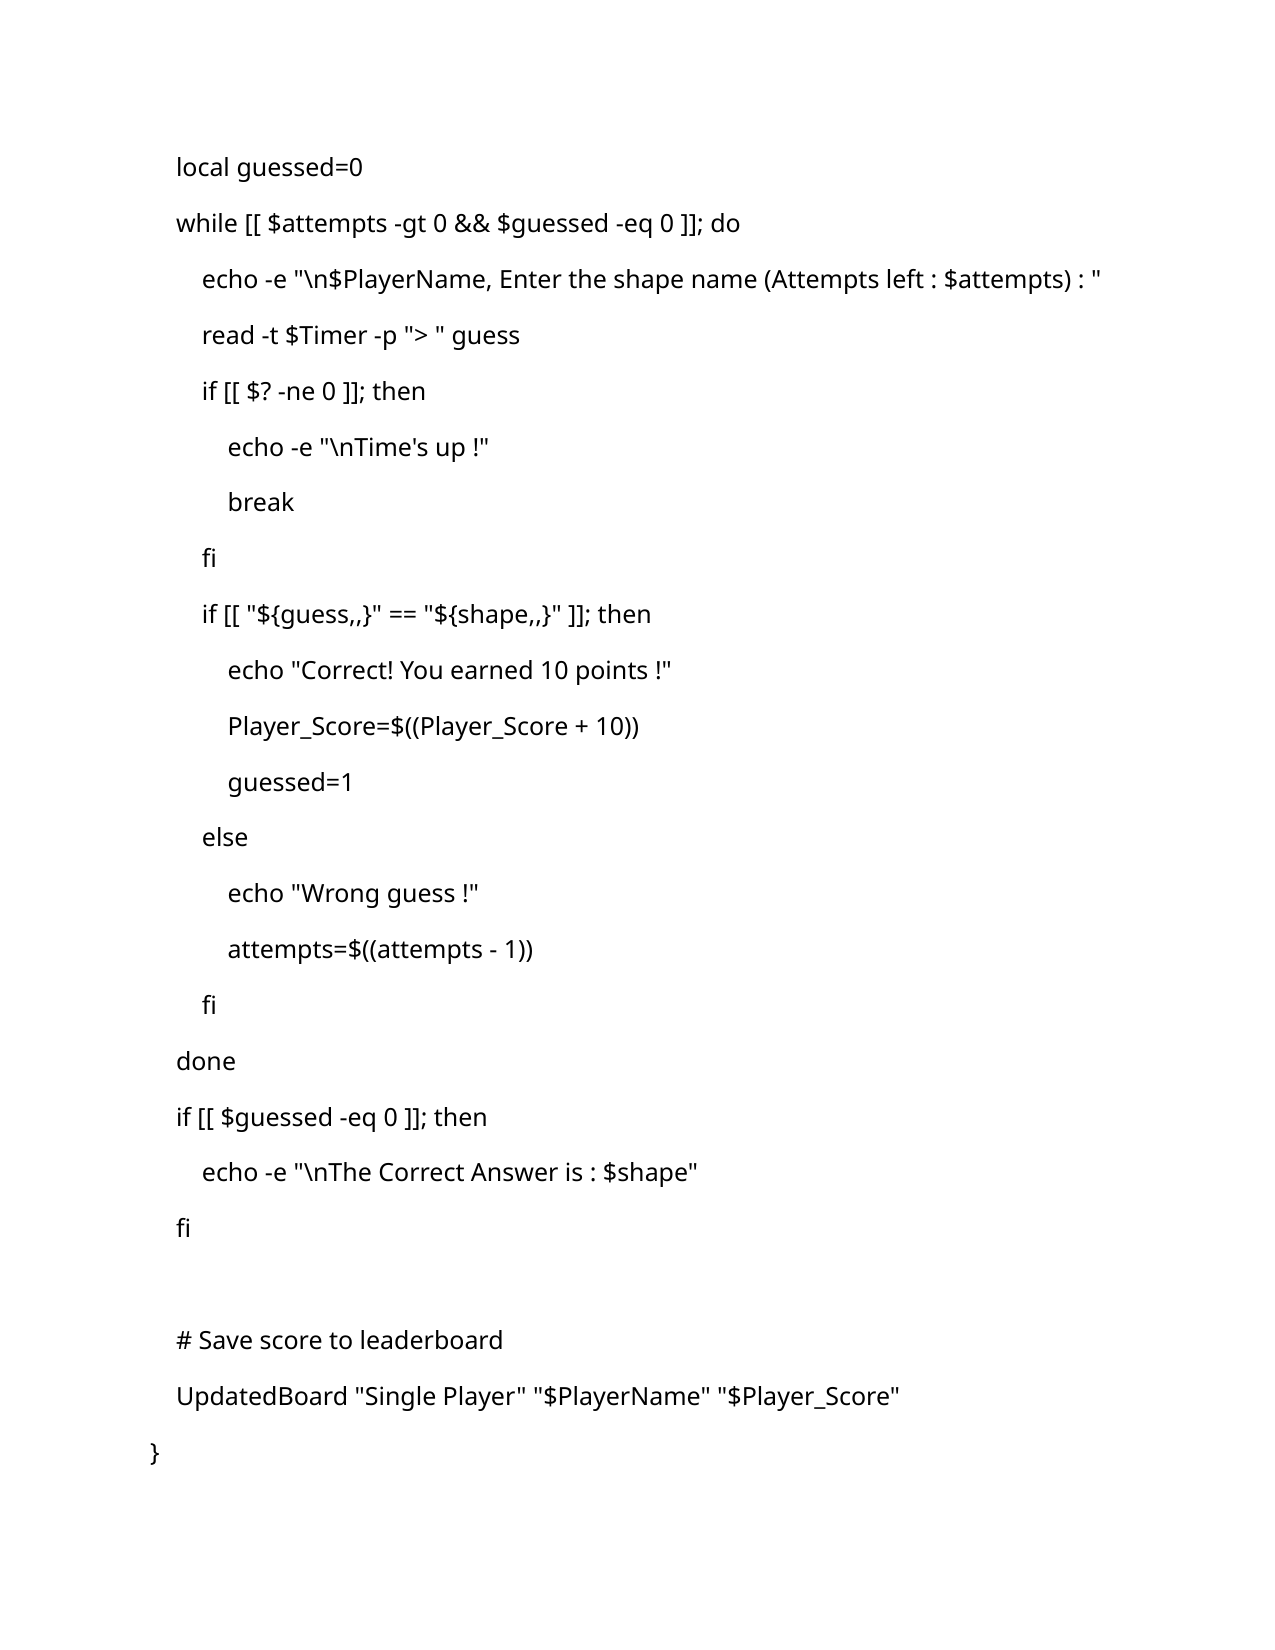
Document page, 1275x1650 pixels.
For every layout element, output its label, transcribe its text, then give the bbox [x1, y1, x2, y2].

text echo -e "\nTime's up !" [150, 429, 1125, 463]
text attempts=$((attempts - 1)) [150, 932, 1125, 966]
text fi [150, 1211, 1125, 1245]
text fi [150, 987, 1125, 1022]
text break [150, 485, 1125, 519]
text read -t $Timer -p "> " guess [150, 317, 1125, 352]
text echo -e "\n$PlayerName, Enter the shape name (Attempts left : $attempts) : " [150, 262, 1125, 296]
text fi [150, 541, 1125, 575]
text if [[ "${guess,,}" == "${shape,,}" ]]; then [150, 597, 1125, 631]
text local guessed=0 [150, 150, 1125, 184]
text done [150, 1043, 1125, 1077]
text # Save score to leaderboard [150, 1322, 1125, 1357]
text guessed=1 [150, 764, 1125, 798]
text else [150, 820, 1125, 854]
text while [[ $attempts -gt 0 && $guessed -eq 0 ]]; do [150, 206, 1125, 240]
text echo "Wrong guess !" [150, 876, 1125, 910]
text Player_Score=$((Player_Score + 10)) [150, 708, 1125, 742]
text if [[ $? -ne 0 ]]; then [150, 373, 1125, 407]
text echo "Correct! You earned 10 points !" [150, 652, 1125, 687]
text if [[ $guessed -eq 0 ]]; then [150, 1099, 1125, 1133]
text } [150, 1434, 1125, 1468]
text UpdatedBoard "Single Player" "$PlayerName" "$Player_Score" [150, 1378, 1125, 1412]
text echo -e "\nThe Correct Answer is : $shape" [150, 1155, 1125, 1189]
